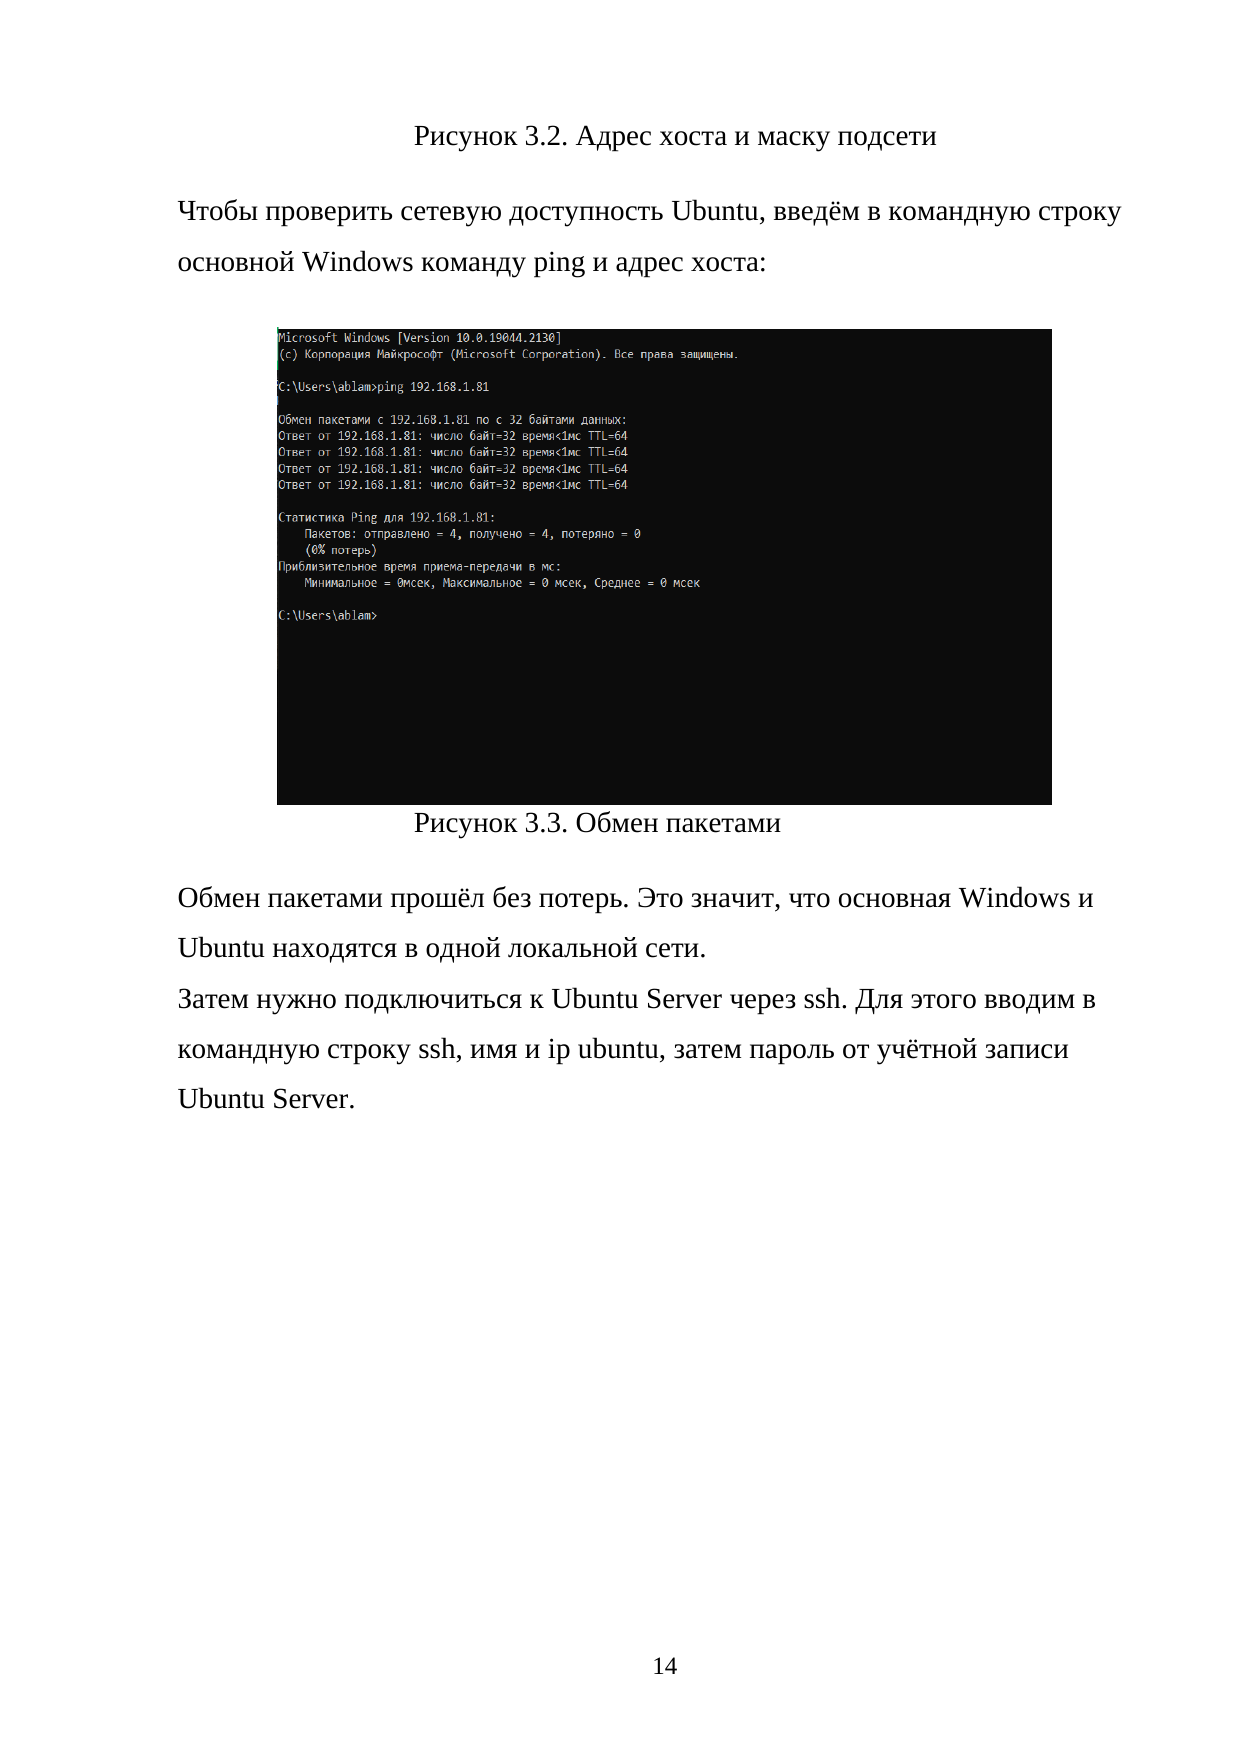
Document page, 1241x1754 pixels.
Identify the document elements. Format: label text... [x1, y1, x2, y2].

picture [277, 327, 1052, 805]
list Рисунок 3.2. Адрес хоста и маску подсети [413, 118, 1152, 152]
list Рисунок 3.3. Обмен пакетами [413, 805, 1152, 838]
text Обмен пакетами прошёл без потерь. Это значит, что основная Windows и Ubuntu находятся в одной локальной сети. [177, 880, 1152, 964]
text Чтобы проверить сетевую доступность Ubuntu, введём в командную строку основной Windows команду ping и адрес хоста: [177, 193, 1152, 277]
text Затем нужно подключиться к Ubuntu Server через ssh. Для этого вводим в командную строку ssh, имя и ip ubuntu, затем пароль от учётной записи Ubuntu Server. [177, 981, 1152, 1115]
